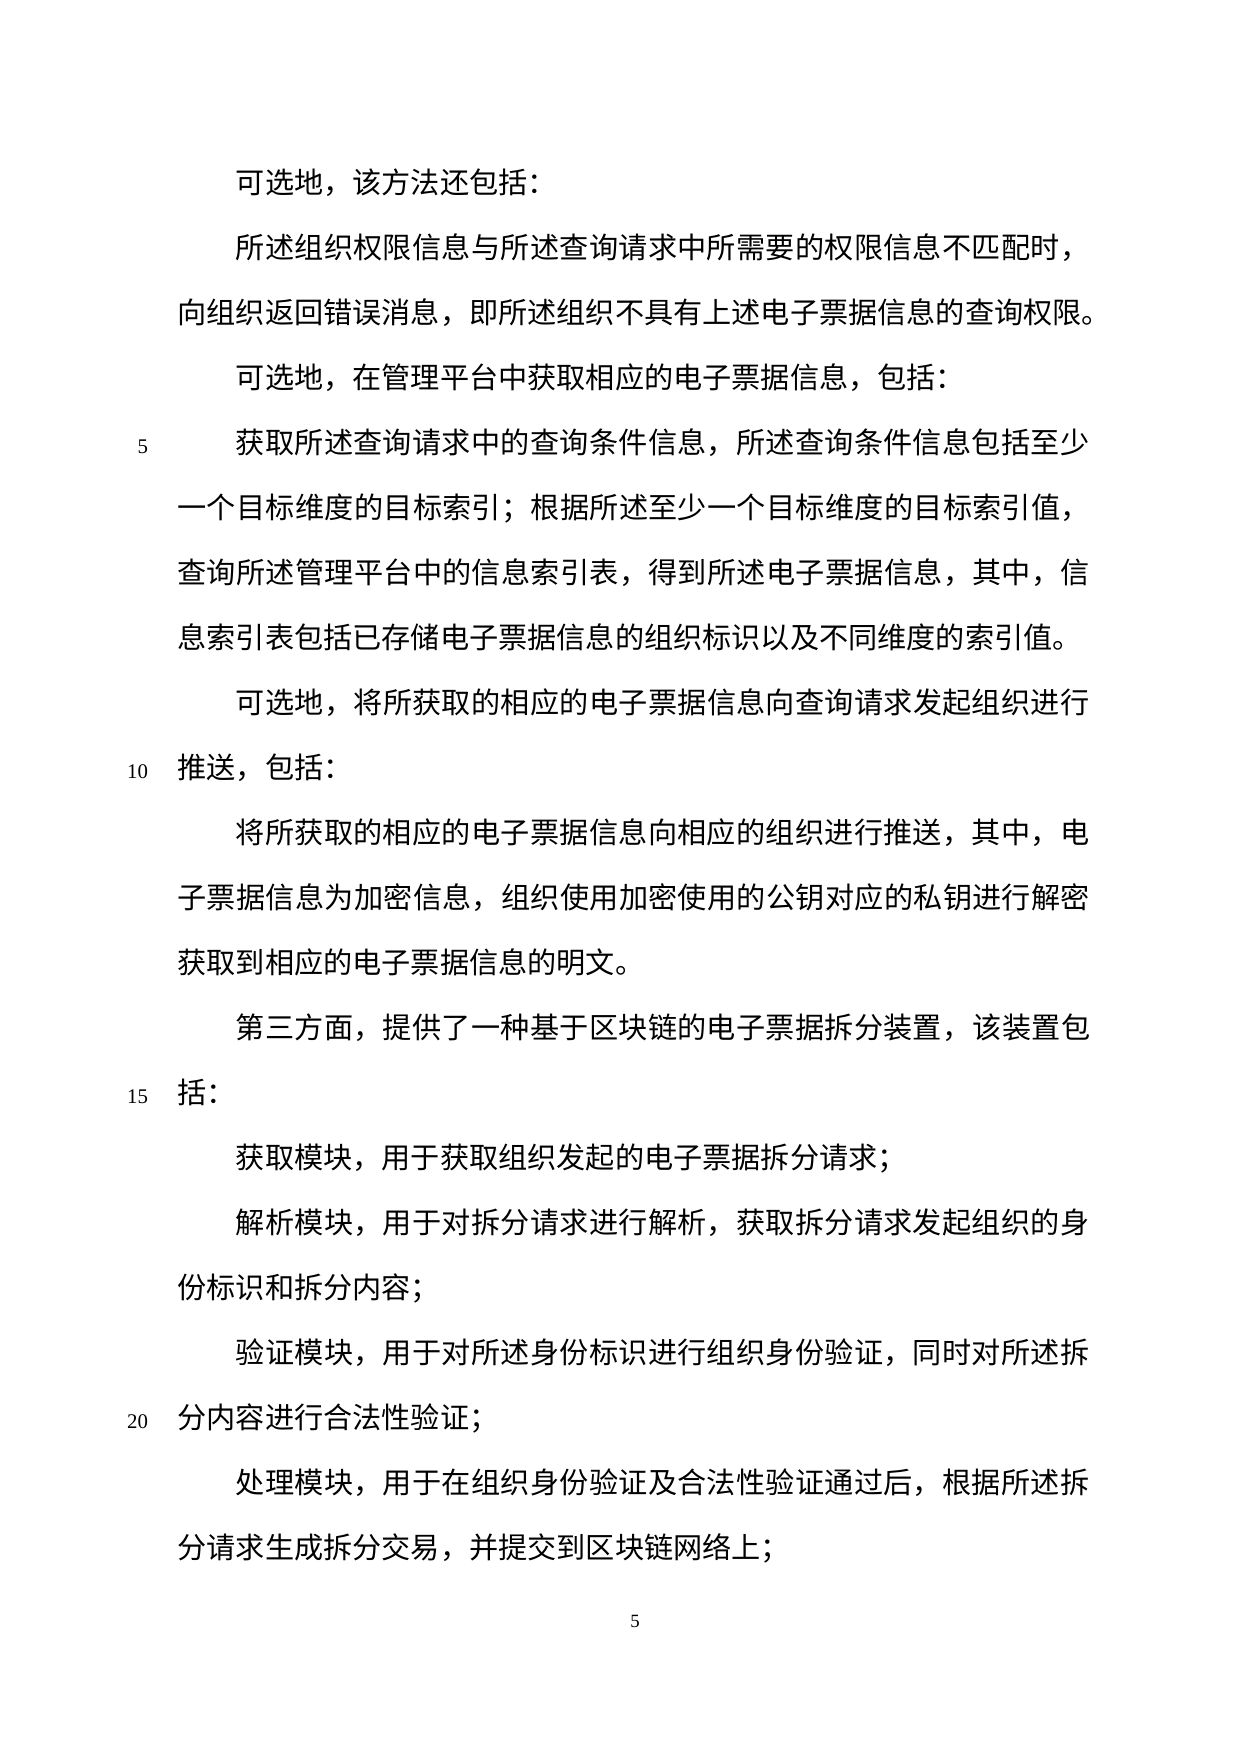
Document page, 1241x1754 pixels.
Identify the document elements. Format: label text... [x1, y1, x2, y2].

text 将所获取的相应的电子票据信息向相应的组织进行推送，其中，电子票据信息为加密信息，组织使用加密使用的公钥对应的私钥进行解密获取到相应的电子票据信息的明文。 [177, 798, 1092, 993]
text 可选地，将所获取的相应的电子票据信息向查询请求发起组织进行推送，包括： [177, 668, 1092, 798]
text 所述组织权限信息与所述查询请求中所需要的权限信息不匹配时，向组织返回错误消息，即所述组织不具有上述电子票据信息的查询权限。 [177, 213, 1092, 343]
text 可选地，在管理平台中获取相应的电子票据信息，包括： [177, 343, 1092, 408]
text 获取模块，用于获取组织发起的电子票据拆分请求； [177, 1123, 1092, 1188]
text 第三方面，提供了一种基于区块链的电子票据拆分装置，该装置包括： [177, 993, 1092, 1123]
text 可选地，该方法还包括： [177, 148, 1092, 213]
text 验证模块，用于对所述身份标识进行组织身份验证，同时对所述拆分内容进行合法性验证； [177, 1318, 1092, 1448]
text 处理模块，用于在组织身份验证及合法性验证通过后，根据所述拆分请求生成拆分交易，并提交到区块链网络上； [177, 1448, 1092, 1578]
text 获取所述查询请求中的查询条件信息，所述查询条件信息包括至少一个目标维度的目标索引；根据所述至少一个目标维度的目标索引值，查询所述管理平台中的信息索引表，得到所述电子票据信息，其中，信息索引表包括已存储电子票据信息的组织标识以及不同维度的索引值。 [177, 408, 1092, 668]
text 解析模块，用于对拆分请求进行解析，获取拆分请求发起组织的身份标识和拆分内容； [177, 1188, 1092, 1318]
